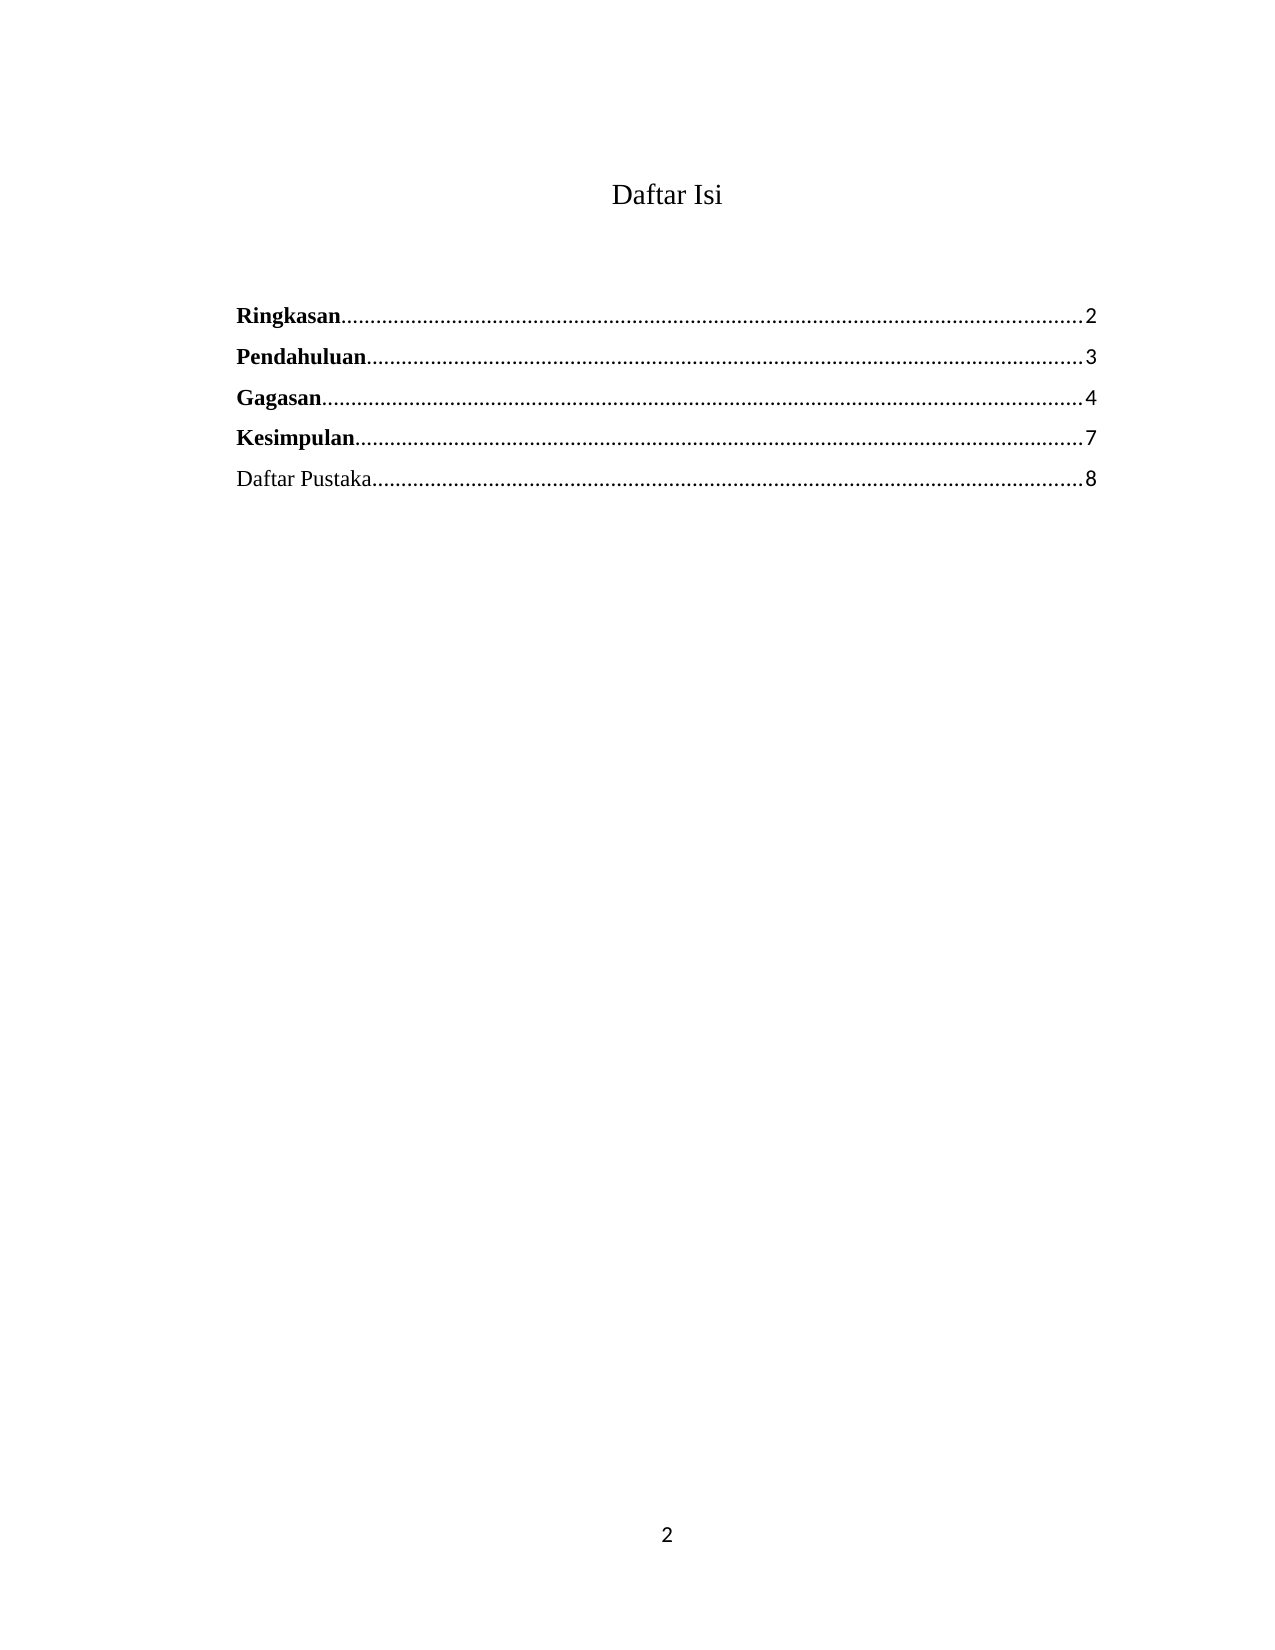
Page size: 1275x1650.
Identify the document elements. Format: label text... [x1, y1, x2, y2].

text Daftar Isi [236, 177, 1098, 211]
